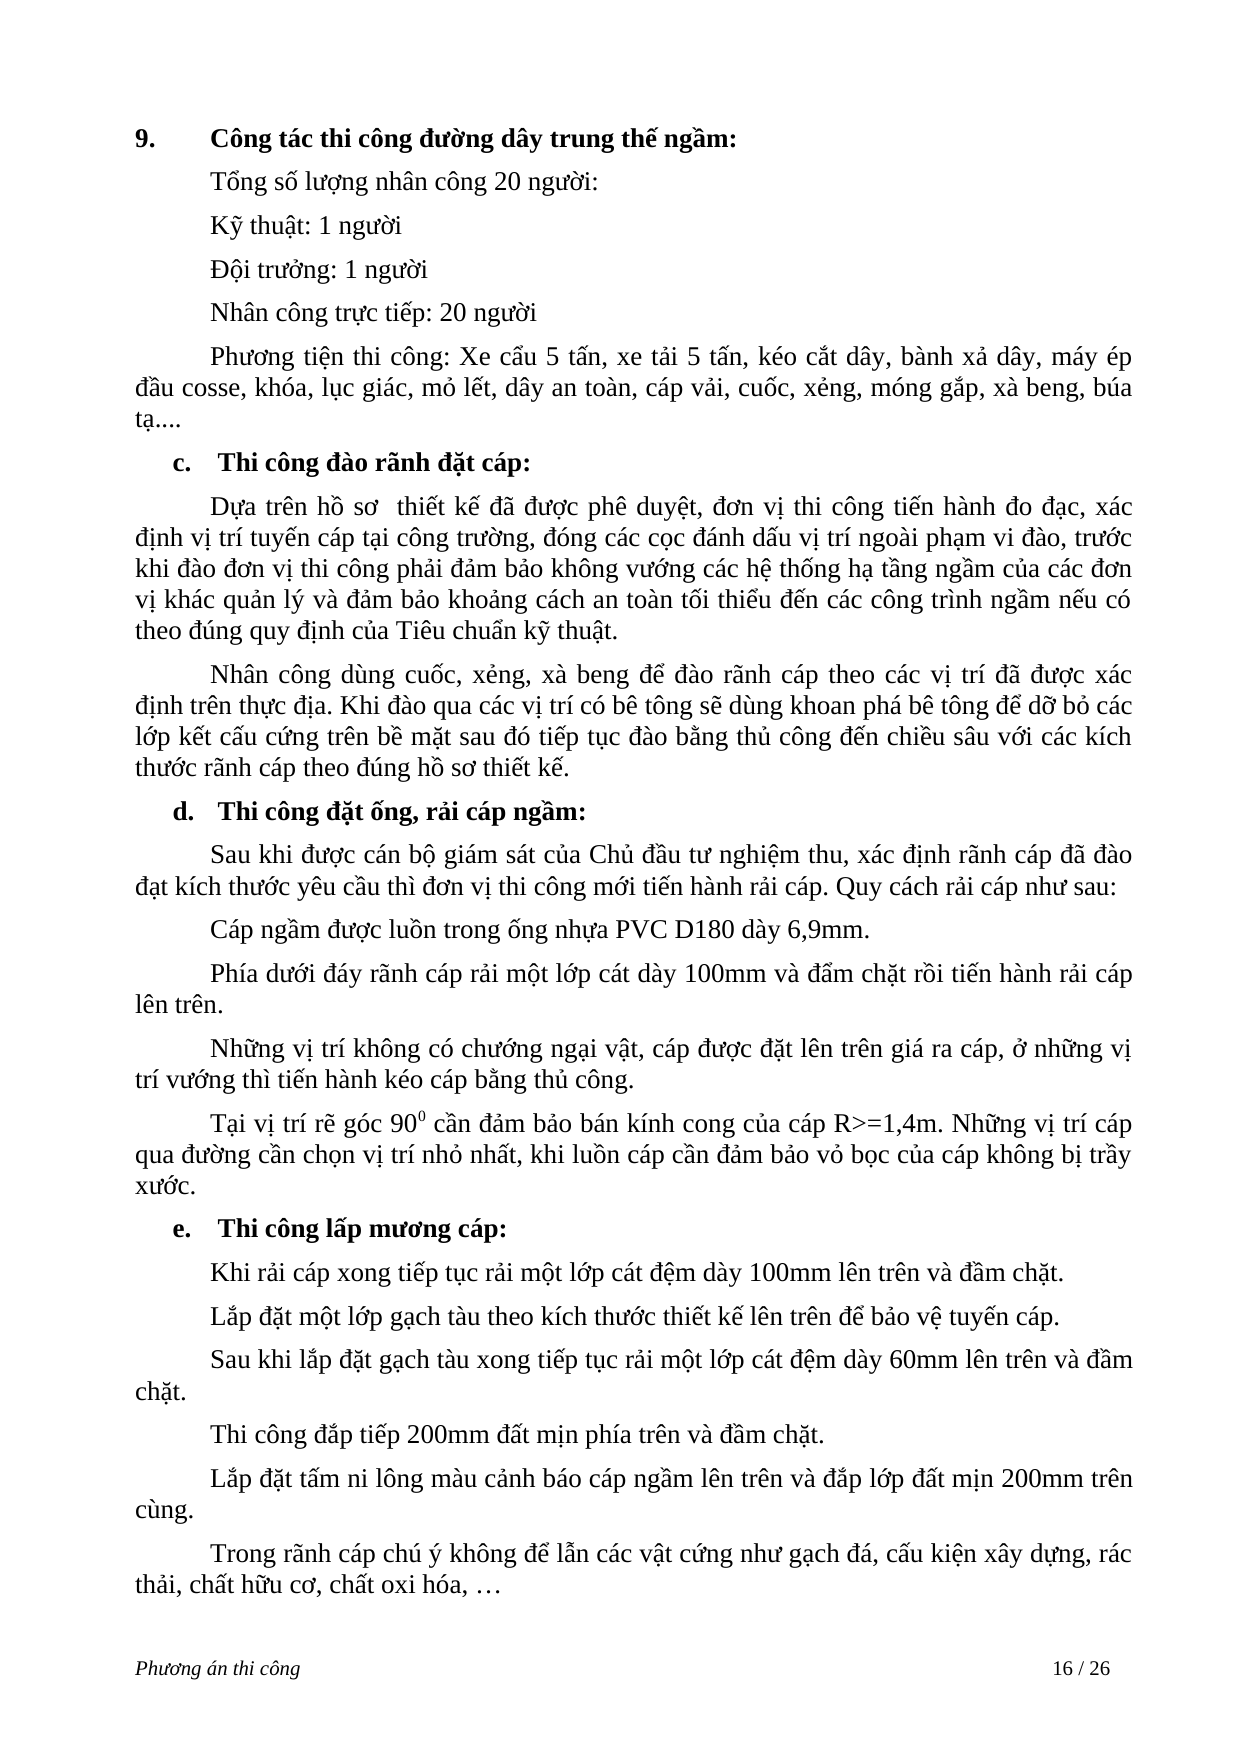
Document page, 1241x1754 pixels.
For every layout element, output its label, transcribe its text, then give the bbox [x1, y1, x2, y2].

text Khi rải cáp xong tiếp tục rải một lớp cát đệm dày 100mm lên trên và đầm chặt. [135, 1256, 1134, 1287]
text Lắp đặt tấm ni lông màu cảnh báo cáp ngầm lên trên và đắp lớp đất mịn 200mm trên cùng. [135, 1462, 1134, 1524]
text Sau khi được cán bộ giám sát của Chủ đầu tư nghiệm thu, xác định rãnh cáp đã đào đạt kích thước yêu cầu thì đơn vị thi công mới tiến hành rải cáp. Quy cách rải cáp như sau: [135, 839, 1134, 901]
subtitle Thi công lấp mương cáp: [172, 1213, 1134, 1244]
text Cáp ngầm được luồn trong ống nhựa PVC D180 dày 6,9mm. [135, 913, 1134, 944]
text Nhân công dùng cuốc, xẻng, xà beng để đào rãnh cáp theo các vị trí đã được xác định trên thực địa. Khi đào qua các vị trí có bê tông sẽ dùng khoan phá bê tông để dỡ bỏ các lớp kết cấu cứng trên bề mặt sau đó tiếp tục đào bằng thủ công đến chiều sâu với các kích thước rãnh cáp theo đúng hồ sơ thiết kế. [135, 658, 1134, 782]
text Tổng số lượng nhân công 20 người: [135, 166, 1134, 197]
subtitle Công tác thi công đường dây trung thế ngầm: [135, 122, 1134, 153]
subtitle Thi công đặt ống, rải cáp ngầm: [172, 795, 1134, 826]
text Phương tiện thi công: Xe cẩu 5 tấn, xe tải 5 tấn, kéo cắt dây, bành xả dây, máy ép đầu cosse, khóa, lục giác, mỏ lết, dây an toàn, cáp vải, cuốc, xẻng, móng gắp, xà beng, búa tạ.... [135, 340, 1134, 433]
text Thi công đắp tiếp 200mm đất mịn phía trên và đầm chặt. [135, 1418, 1134, 1449]
text Phía dưới đáy rãnh cáp rải một lớp cát dày 100mm và đẩm chặt rồi tiến hành rải cáp lên trên. [135, 957, 1134, 1019]
text Kỹ thuật: 1 người [135, 209, 1134, 240]
text Tại vị trí rẽ góc 900 cần đảm bảo bán kính cong của cáp R>=1,4m. Những vị trí cáp qua đường cần chọn vị trí nhỏ nhất, khi luồn cáp cần đảm bảo vỏ bọc của cáp không bị trầy xước. [135, 1107, 1134, 1200]
text Nhân công trực tiếp: 20 người [135, 296, 1134, 328]
text Dựa trên hồ sơ thiết kế đã được phê duyệt, đơn vị thi công tiến hành đo đạc, xác định vị trí tuyến cáp tại công trường, đóng các cọc đánh dấu vị trí ngoài phạm vi đào, trước khi đào đơn vị thi công phải đảm bảo không vướng các hệ thống hạ tầng ngầm của các đơn vị khác quản lý và đảm bảo khoảng cách an toàn tối thiểu đến các công trình ngầm nếu có theo đúng quy định của Tiêu chuẩn kỹ thuật. [135, 490, 1134, 645]
text Lắp đặt một lớp gạch tàu theo kích thước thiết kế lên trên để bảo vệ tuyến cáp. [135, 1300, 1134, 1331]
text Sau khi lắp đặt gạch tàu xong tiếp tục rải một lớp cát đệm dày 60mm lên trên và đầm chặt. [135, 1343, 1134, 1406]
text Đội trưởng: 1 người [135, 253, 1134, 284]
text Trong rãnh cáp chú ý không để lẫn các vật cứng như gạch đá, cấu kiện xây dựng, rác thải, chất hữu cơ, chất oxi hóa, … [135, 1537, 1134, 1599]
text Những vị trí không có chướng ngại vật, cáp được đặt lên trên giá ra cáp, ở những vị trí vướng thì tiến hành kéo cáp bằng thủ công. [135, 1032, 1134, 1094]
subtitle Thi công đào rãnh đặt cáp: [172, 446, 1134, 477]
